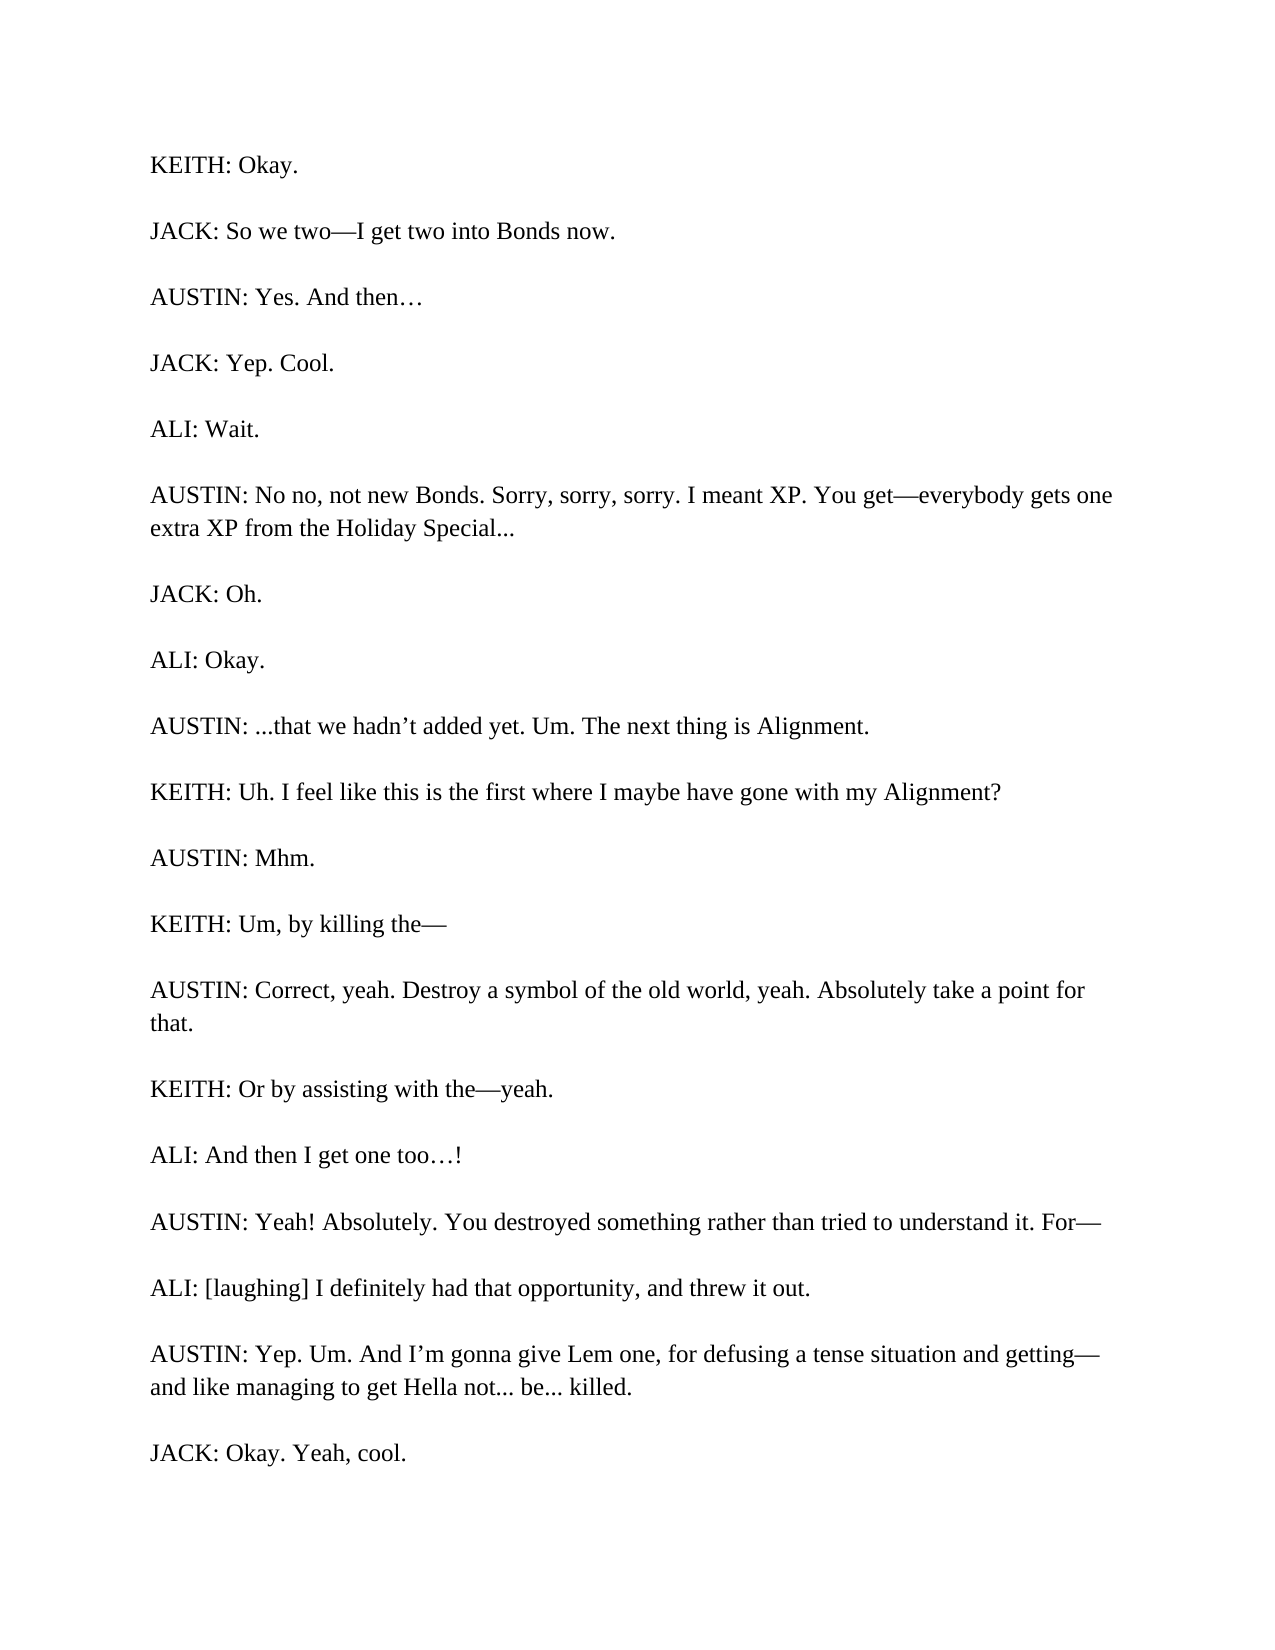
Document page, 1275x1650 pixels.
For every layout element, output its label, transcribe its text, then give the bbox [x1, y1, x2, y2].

text ALI: [laughing] I definitely had that opportunity, and threw it out. [150, 1273, 1125, 1301]
text AUSTIN: Yeah! Absolutely. You destroyed something rather than tried to understand it. For— [150, 1207, 1125, 1235]
text JACK: Oh. [150, 579, 1125, 608]
text KEITH: Uh. I feel like this is the first where I maybe have gone with my Alignment? [150, 777, 1125, 806]
text JACK: So we two—I get two into Bonds now. [150, 216, 1125, 245]
text AUSTIN: Yep. Um. And I’m gonna give Lem one, for defusing a tense situation and getting—and like managing to get Hella not... be... killed. [150, 1339, 1125, 1401]
text KEITH: Um, by killing the— [150, 909, 1125, 938]
text AUSTIN: Mhm. [150, 843, 1125, 872]
text JACK: Okay. Yeah, cool. [150, 1438, 1125, 1467]
text KEITH: Or by assisting with the—yeah. [150, 1074, 1125, 1103]
text ALI: And then I get one too…! [150, 1141, 1125, 1169]
text JACK: Yep. Cool. [150, 348, 1125, 377]
text AUSTIN: Correct, yeah. Destroy a symbol of the old world, yeah. Absolutely take a point for that. [150, 976, 1125, 1037]
text AUSTIN: ...that we hadn’t added yet. Um. The next thing is Alignment. [150, 711, 1125, 740]
text ALI: Wait. [150, 414, 1125, 443]
text ALI: Okay. [150, 645, 1125, 674]
text AUSTIN: No no, not new Bonds. Sorry, sorry, sorry. I meant XP. You get—everybody gets one extra XP from the Holiday Special... [150, 480, 1125, 542]
text KEITH: Okay. [150, 150, 1125, 179]
text AUSTIN: Yes. And then… [150, 282, 1125, 311]
